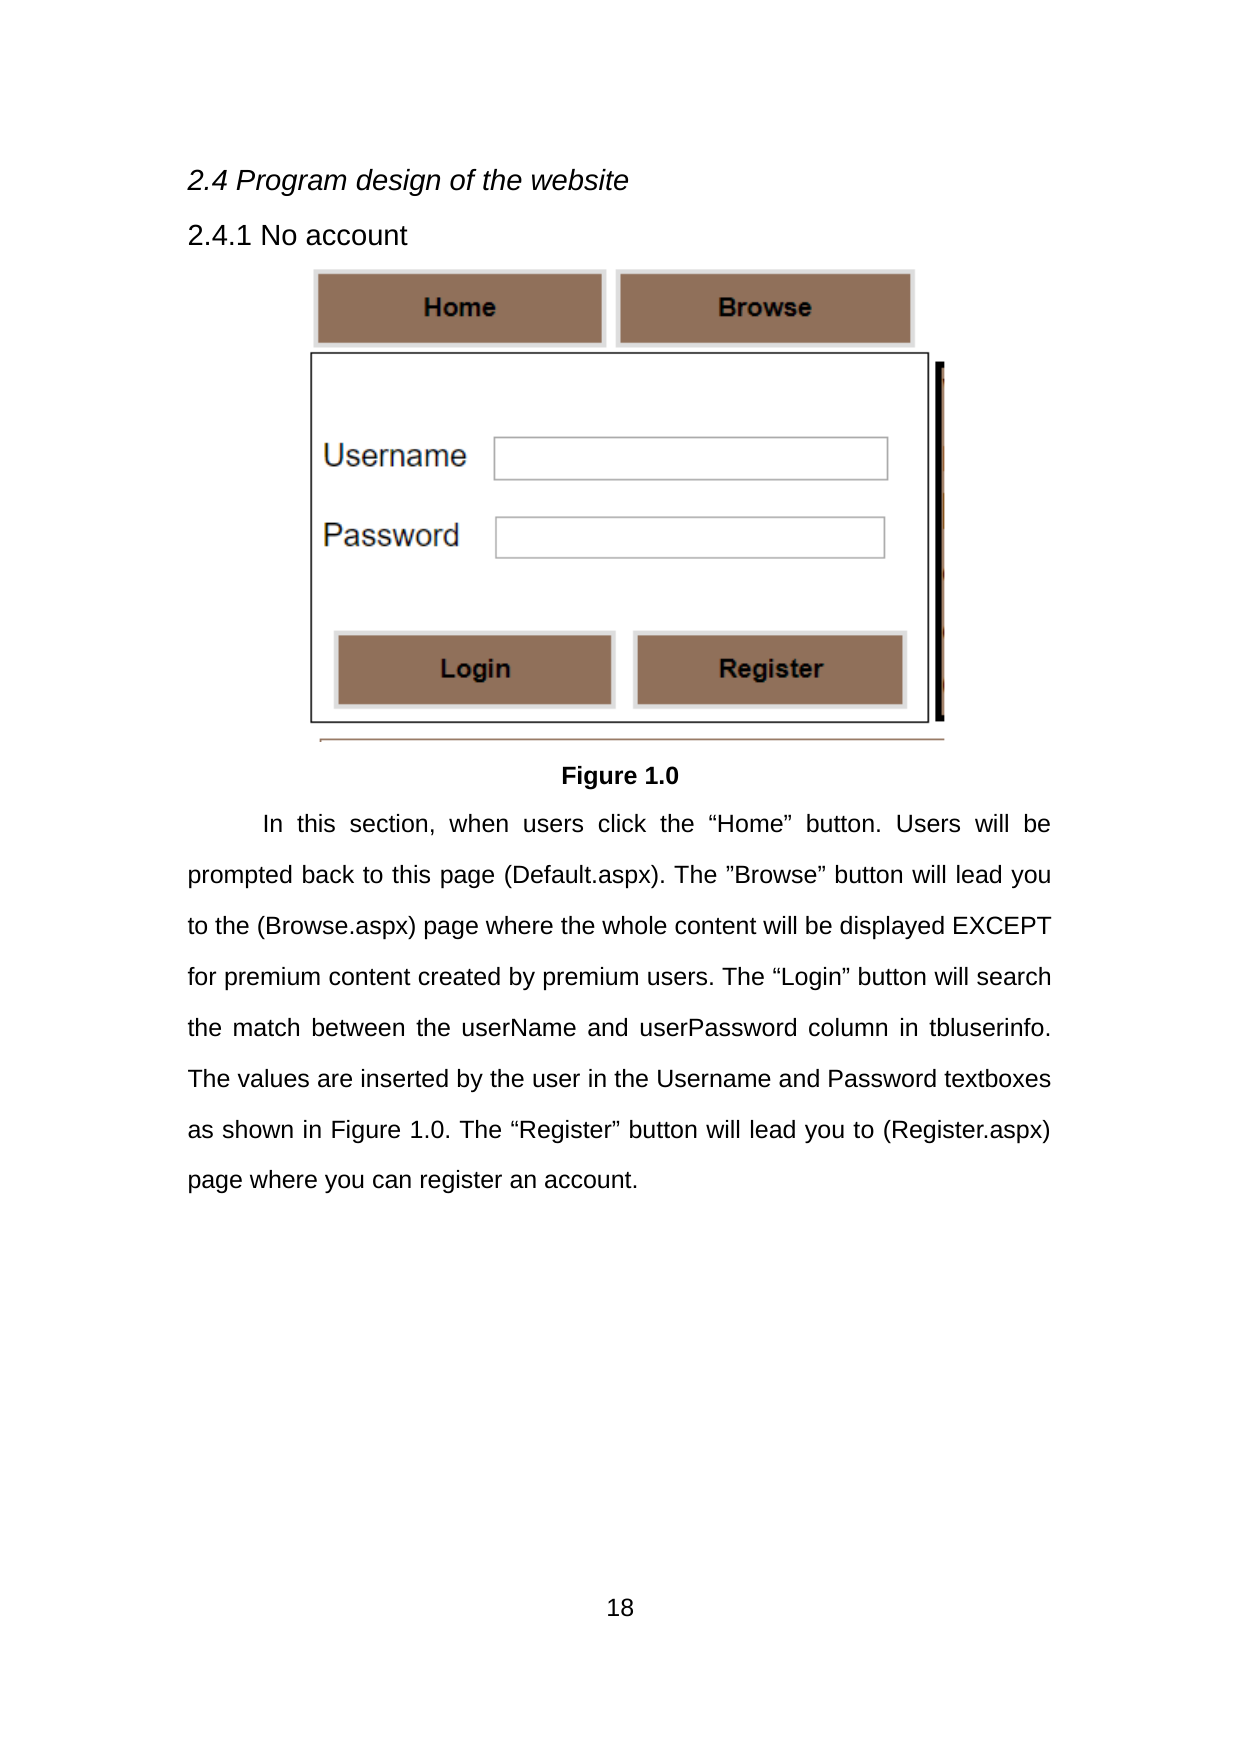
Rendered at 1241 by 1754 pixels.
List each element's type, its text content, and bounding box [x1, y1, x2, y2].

picture [296, 268, 945, 742]
text Figure 1.0 [187, 758, 1053, 792]
subtitle 2.4.1 No account [187, 217, 1053, 251]
subtitle 2.4 Program design of the website [187, 163, 1053, 197]
text In this section, when users click the “Home” button. Users will be prompted back to this page (Default.aspx). The ”Browse” button will lead you to the (Browse.aspx) page where the whole content will be displayed EXCEPT for premium content created by premium users. The “Login” button will search the match between the userName and userPassword column in tbluserinfo. The values are inserted by the user in the Username and Password textboxes as shown in Figure 1.0. The “Register” button will lead you to (Register.aspx) page where you can register an account. [187, 806, 1053, 1197]
